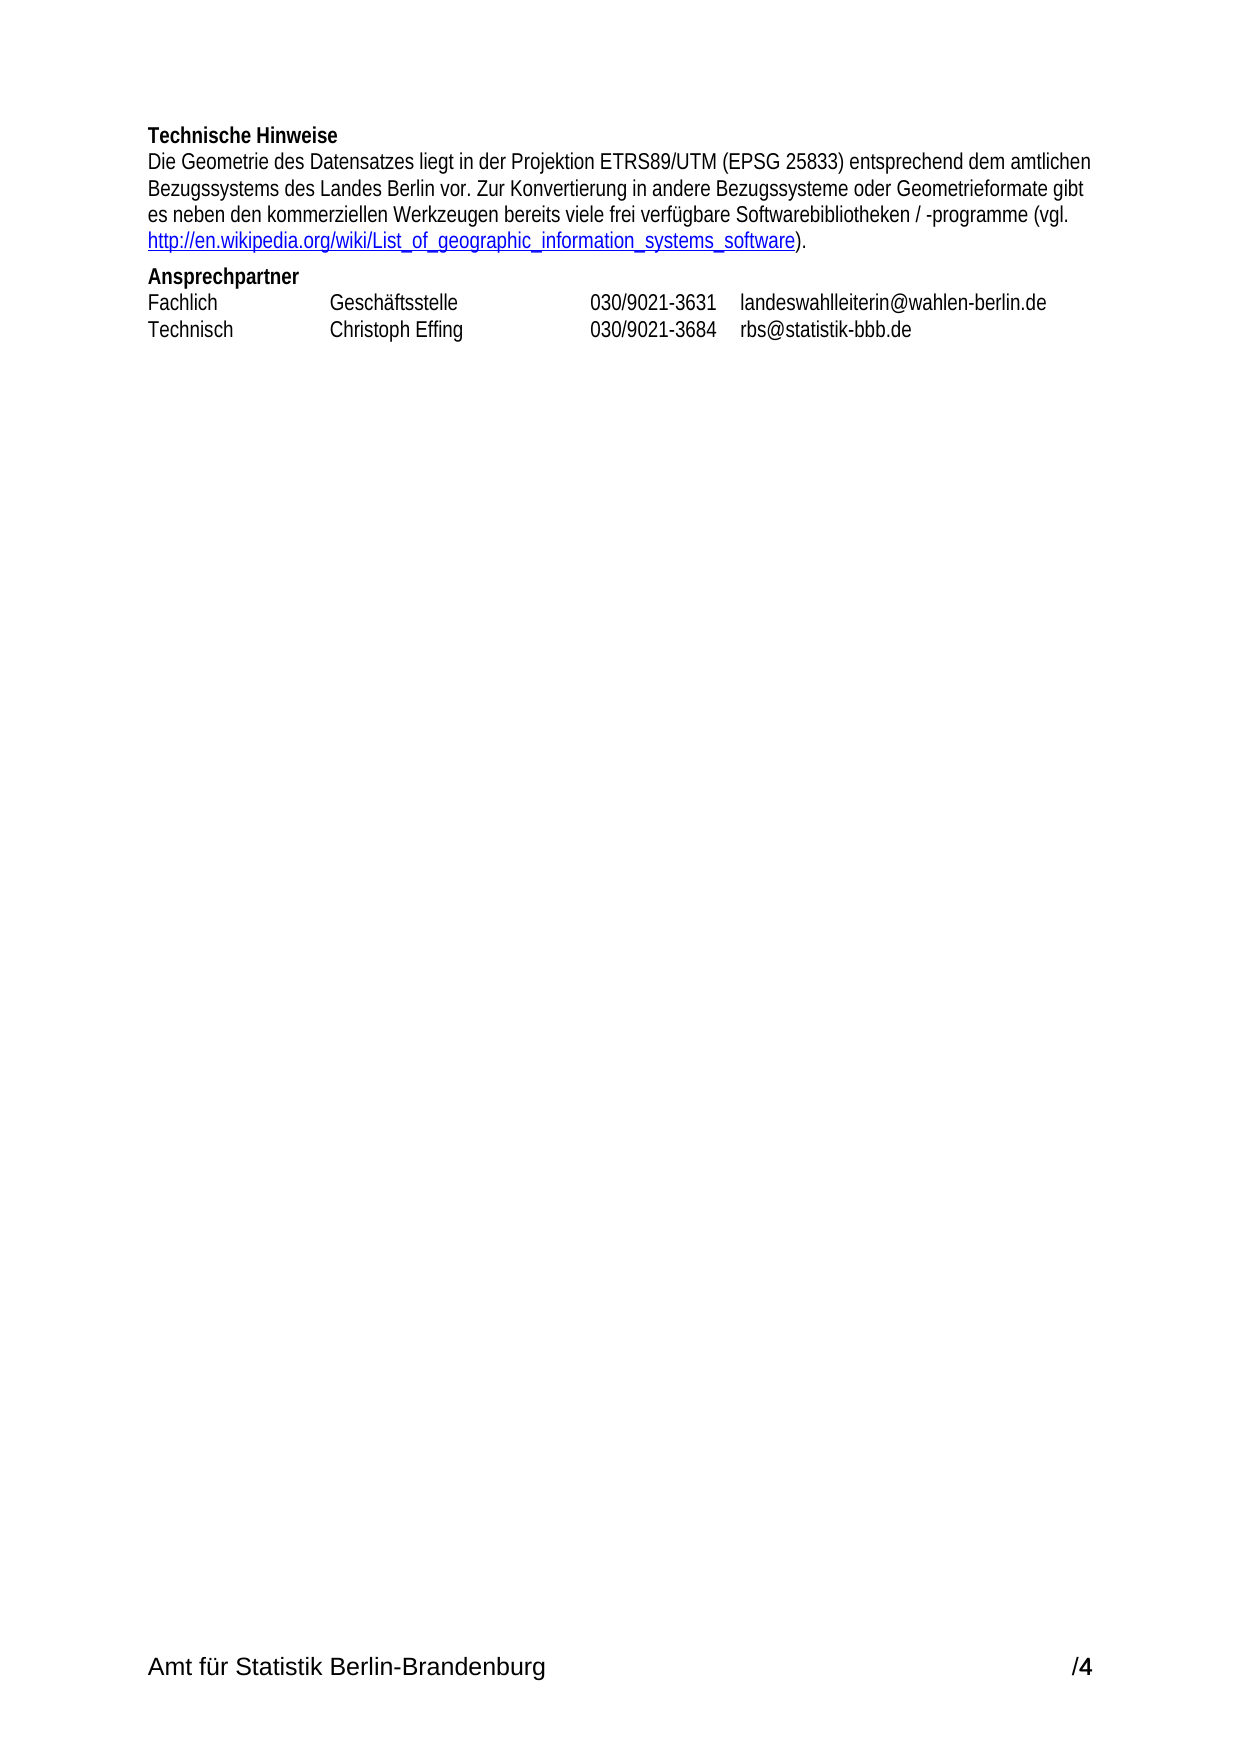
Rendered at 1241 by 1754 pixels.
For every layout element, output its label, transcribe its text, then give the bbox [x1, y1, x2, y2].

table_cell Christoph Effing [318, 316, 579, 342]
table_header 030/9021-3631 [579, 289, 729, 316]
table_header Geschäftsstelle [318, 289, 579, 316]
text Die Geometrie des Datensatzes liegt in der Projektion ETRS89/UTM (EPSG 25833) entsprechend dem amtlichen Bezugssystems des Landes Berlin vor. Zur Konvertierung in andere Bezugssysteme oder Geometrieformate gibt es neben den kommerziellen Werkzeugen bereits viele frei verfügbare Softwarebibliotheken / -programme (vgl. http://en.wikipedia.org/wiki/List_of_geographic_information_systems_software). [148, 148, 1093, 254]
table_header landeswahlleiterin@wahlen-berlin.de [729, 289, 1123, 316]
table_cell Technisch [136, 316, 318, 342]
text Technische Hinweise [148, 125, 1093, 148]
table_cell rbs@statistik-bbb.de [729, 316, 1123, 342]
text Ansprechpartner [148, 266, 1093, 289]
table_cell 030/9021-3684 [579, 316, 729, 342]
table_header Fachlich [136, 289, 318, 316]
